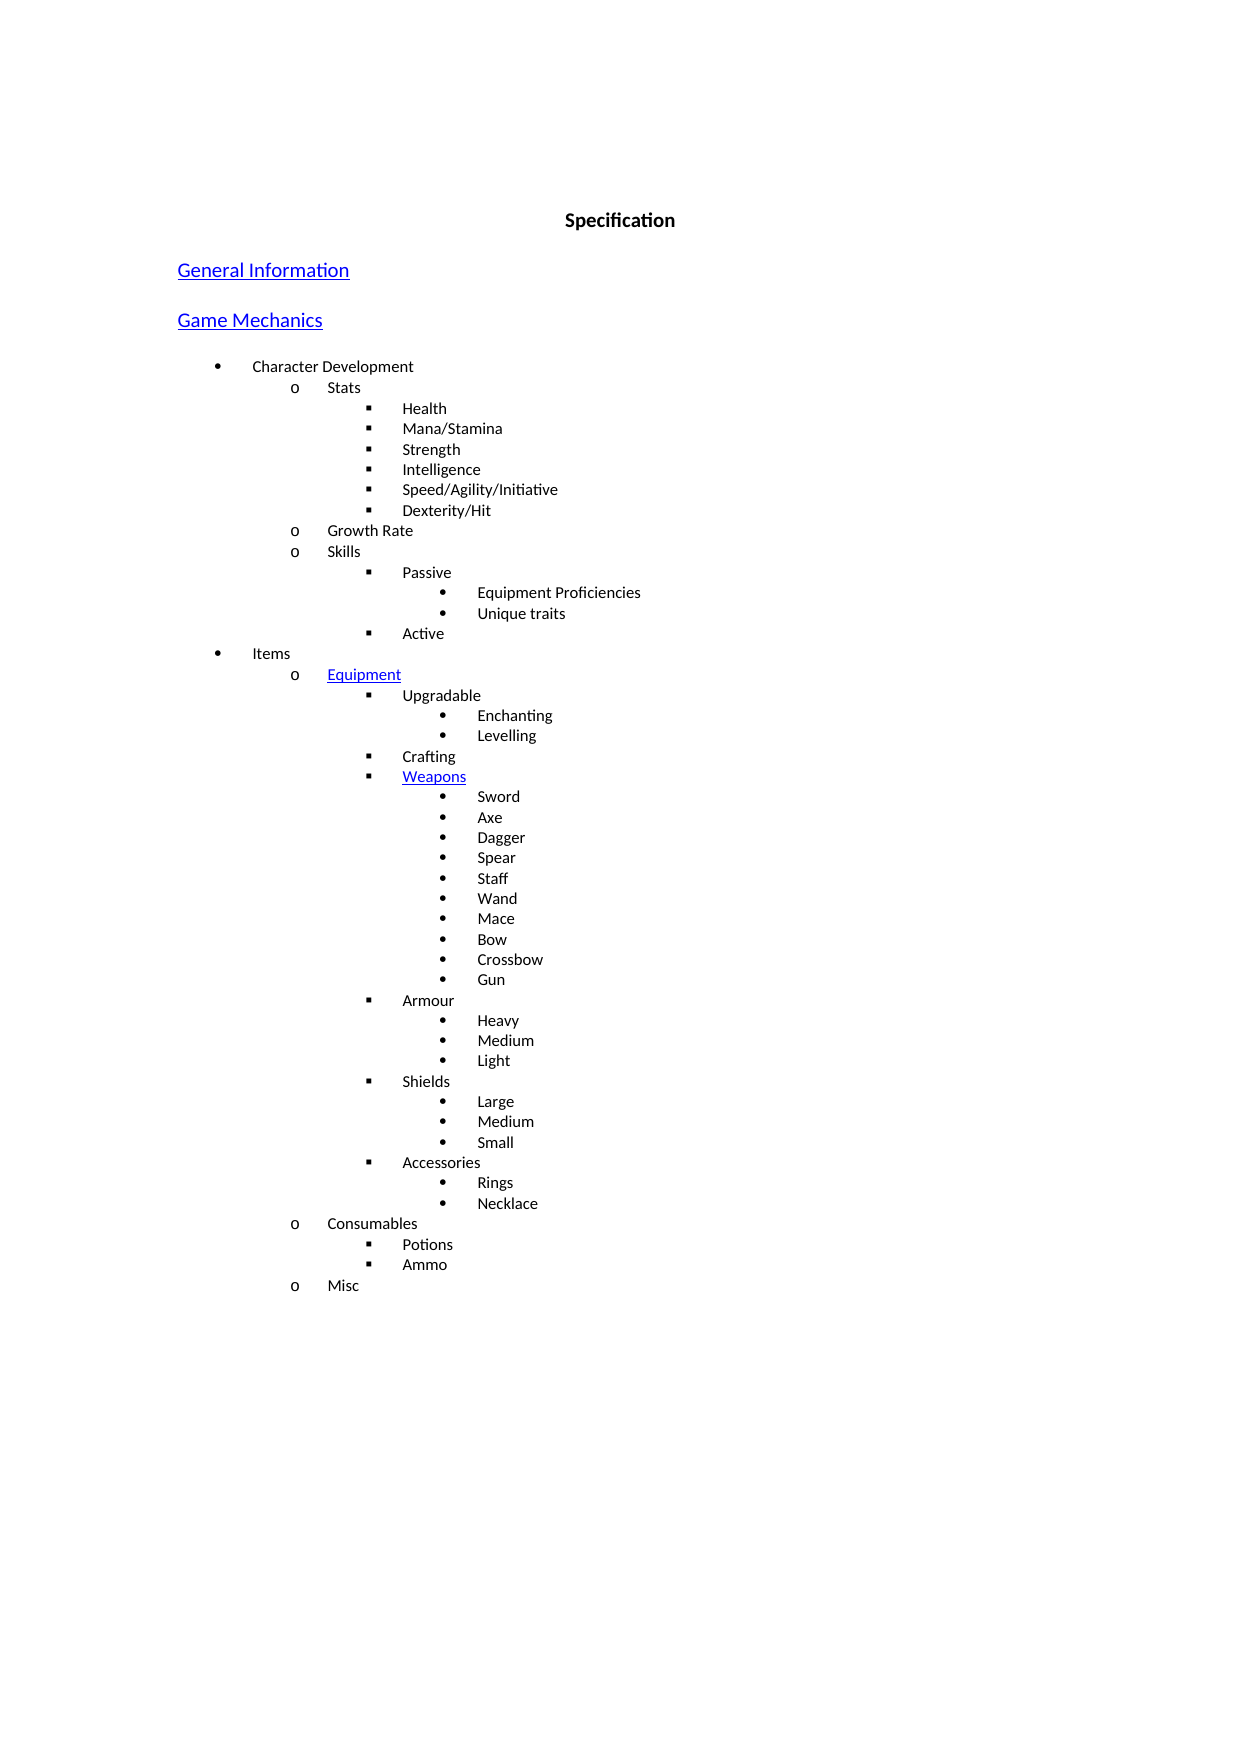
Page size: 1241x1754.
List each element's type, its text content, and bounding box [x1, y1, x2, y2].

list Armour [365, 990, 1063, 1010]
list Intelligence [365, 459, 1063, 479]
list Light [440, 1051, 1063, 1071]
list Large [440, 1091, 1063, 1112]
list Skills [290, 541, 1063, 562]
list Crafting [365, 746, 1063, 766]
list Enchanting [440, 705, 1063, 726]
list Character Development [215, 357, 1063, 377]
list Health [365, 398, 1063, 418]
list Medium [440, 1112, 1063, 1132]
list Items [215, 644, 1063, 664]
list Accessories [365, 1152, 1063, 1173]
list Sword [440, 787, 1063, 807]
list Equipment [290, 664, 1063, 685]
list Unique traits [440, 603, 1063, 623]
list Mana/Stamina [365, 418, 1063, 439]
list Consumables [290, 1213, 1063, 1234]
list Crossbow [440, 949, 1063, 969]
list Medium [440, 1030, 1063, 1051]
list Passive [365, 562, 1063, 583]
list Rings [440, 1173, 1063, 1193]
list Axe [440, 807, 1063, 827]
list Bow [440, 929, 1063, 949]
list Small [440, 1132, 1063, 1152]
list Weapons [365, 766, 1063, 787]
list Upgradable [365, 685, 1063, 705]
list Levelling [440, 726, 1063, 746]
list Mace [440, 908, 1063, 929]
list Gun [440, 969, 1063, 990]
list Ammo [365, 1255, 1063, 1275]
list Strength [365, 439, 1063, 459]
list Staff [440, 868, 1063, 888]
list Potions [365, 1234, 1063, 1255]
list Dagger [440, 827, 1063, 848]
list Misc [290, 1275, 1063, 1296]
list Dexterity/Hit [365, 500, 1063, 520]
list Spear [440, 848, 1063, 868]
list Growth Rate [290, 520, 1063, 541]
list Active [365, 623, 1063, 644]
text General Information [177, 257, 1063, 282]
list Wand [440, 888, 1063, 908]
list Heavy [440, 1010, 1063, 1030]
list Necklace [440, 1193, 1063, 1213]
text Specification [177, 207, 1063, 232]
list Stats [290, 377, 1063, 398]
text Game Mechanics [177, 307, 1063, 332]
list Shields [365, 1071, 1063, 1091]
list Equipment Proficiencies [440, 583, 1063, 603]
list Speed/Agility/Initiative [365, 479, 1063, 500]
